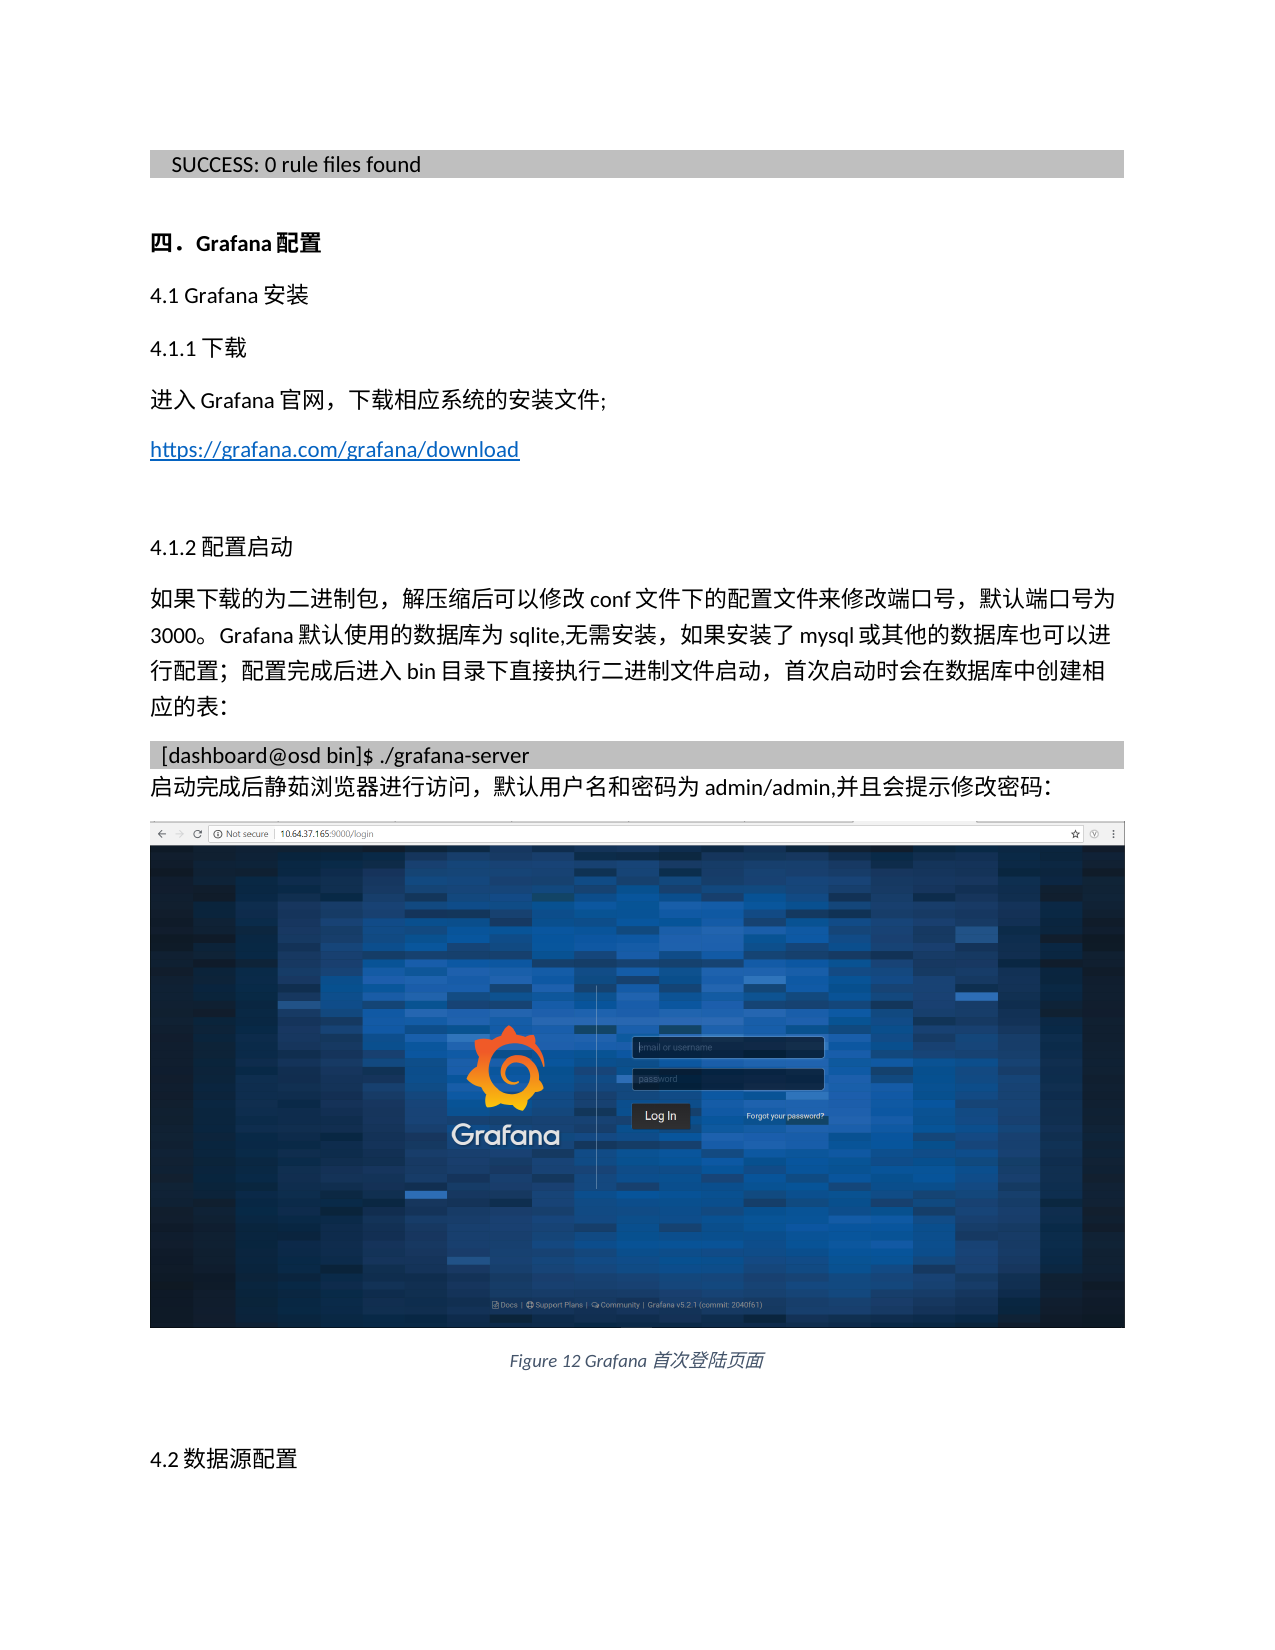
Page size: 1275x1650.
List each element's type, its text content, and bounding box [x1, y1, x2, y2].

text 进入Grafana官网，下载相应系统的安装文件; [150, 382, 1125, 416]
picture [150, 821, 1125, 1328]
text 4.2数据源配置 [150, 1441, 1125, 1474]
text 启动完成后静茹浏览器进行访问，默认用户名和密码为admin/admin,并且会提示修改密码： [150, 769, 1125, 802]
text 四．Grafana配置 [150, 225, 1125, 258]
text 4.1.2 配置启动 [150, 529, 1125, 562]
text https://grafana.com/grafana/download [150, 435, 1125, 463]
text 如果下载的为二进制包，解压缩后可以修改conf文件下的配置文件来修改端口号，默认端口号为3000。Grafana默认使用的数据库为sqlite,无需安装，如果安装了mysql或其他的数据库也可以进行配置；配置完成后进入bin目录下直接执行二进制文件启动，首次启动时会在数据库中创建相应的表： [150, 581, 1125, 722]
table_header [150, 150, 1124, 178]
text 4.1 Grafana安装 [150, 277, 1125, 311]
table_header [dashboard@osd bin]$ ./grafana-server [150, 741, 1124, 769]
text 4.1.1下载 [150, 330, 1125, 363]
